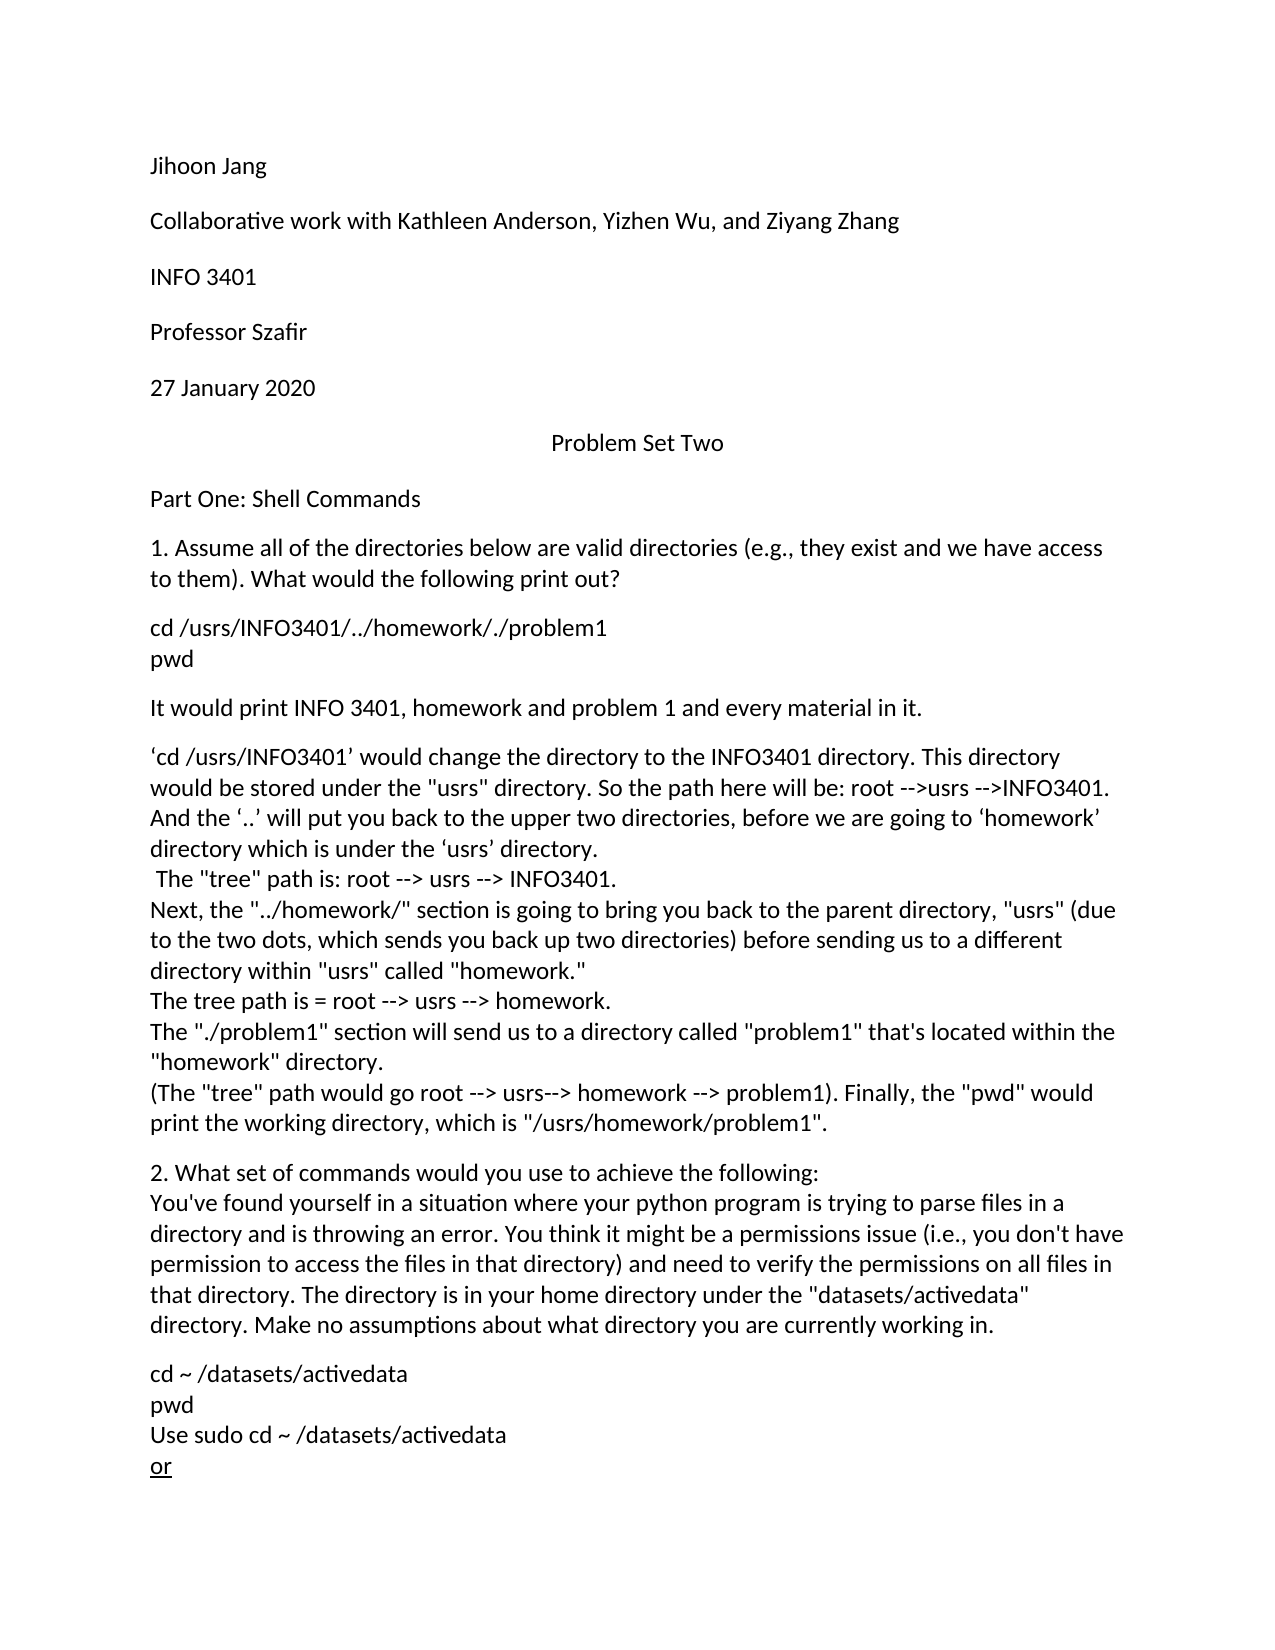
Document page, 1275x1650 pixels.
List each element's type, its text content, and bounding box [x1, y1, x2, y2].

text ‘cd /usrs/INFO3401’ would change the directory to the INFO3401 directory. This directory would be stored under the "usrs" directory. So the path here will be: root -->usrs -->INFO3401. And the ‘..’ will put you back to the upper two directories, before we are going to ‘homework’ directory which is under the ‘usrs’ directory. [150, 741, 1125, 863]
text The tree path is = root --> usrs --> homework. [150, 985, 1125, 1016]
text Problem Set Two [150, 428, 1125, 458]
text INFO 3401 [150, 261, 1125, 292]
text (The "tree" path would go root --> usrs--> homework --> problem1). Finally, the "pwd" would print the working directory, which is "/usrs/homework/problem1". [150, 1077, 1125, 1138]
text 1. Assume all of the directories below are valid directories (e.g., they exist and we have access to them). What would the following print out? [150, 532, 1125, 593]
text Collaborative work with Kathleen Anderson, Yizhen Wu, and Ziyang Zhang [150, 206, 1125, 236]
text cd ~ /datasets/activedata [150, 1359, 1125, 1389]
text It would print INFO 3401, homework and problem 1 and every material in it. [150, 692, 1125, 722]
text cd /usrs/INFO3401/../homework/./problem1 pwd [150, 612, 1125, 673]
text The "./problem1" section will send us to a directory called "problem1" that's located within the "homework" directory. [150, 1016, 1125, 1077]
text or [150, 1450, 1125, 1481]
text The "tree" path is: root --> usrs --> INFO3401. [150, 863, 1125, 894]
text pwd [150, 1389, 1125, 1420]
text Part One: Shell Commands [150, 483, 1125, 514]
text Jihoon Jang [150, 150, 1125, 181]
text 2. What set of commands would you use to achieve the following: You've found yourself in a situation where your python program is trying to parse files in a directory and is throwing an error. You think it might be a permissions issue (i.e., you don't have permission to access the files in that directory) and need to verify the permissions on all files in that directory. The directory is in your home directory under the "datasets/activedata" directory. Make no assumptions about what directory you are currently working in. [150, 1157, 1125, 1340]
text 27 January 2020 [150, 372, 1125, 403]
text Professor Szafir [150, 317, 1125, 347]
text Use sudo cd ~ /datasets/activedata [150, 1420, 1125, 1450]
text Next, the "../homework/" section is going to bring you back to the parent directory, "usrs" (due to the two dots, which sends you back up two directories) before sending us to a different directory within "usrs" called "homework." [150, 894, 1125, 985]
